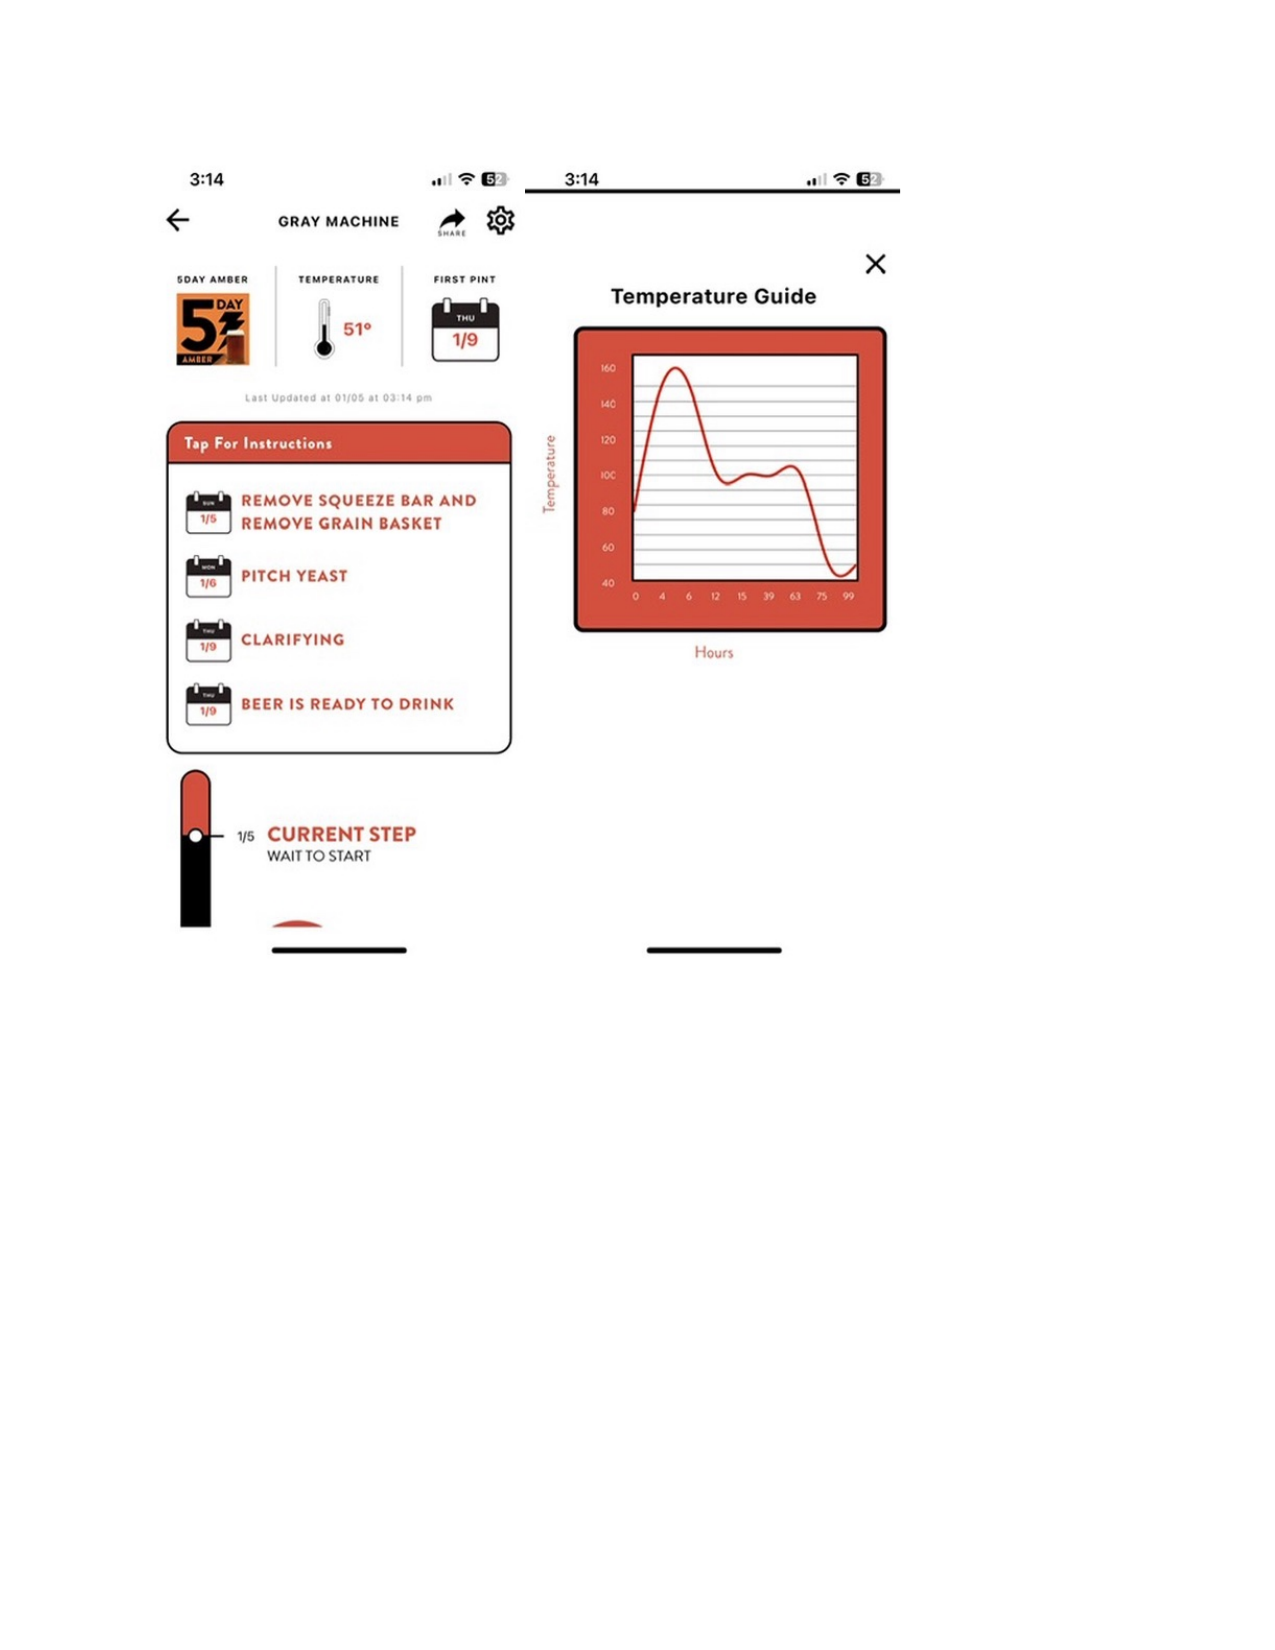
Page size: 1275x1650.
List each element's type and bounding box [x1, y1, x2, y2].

picture [150, 150, 901, 961]
